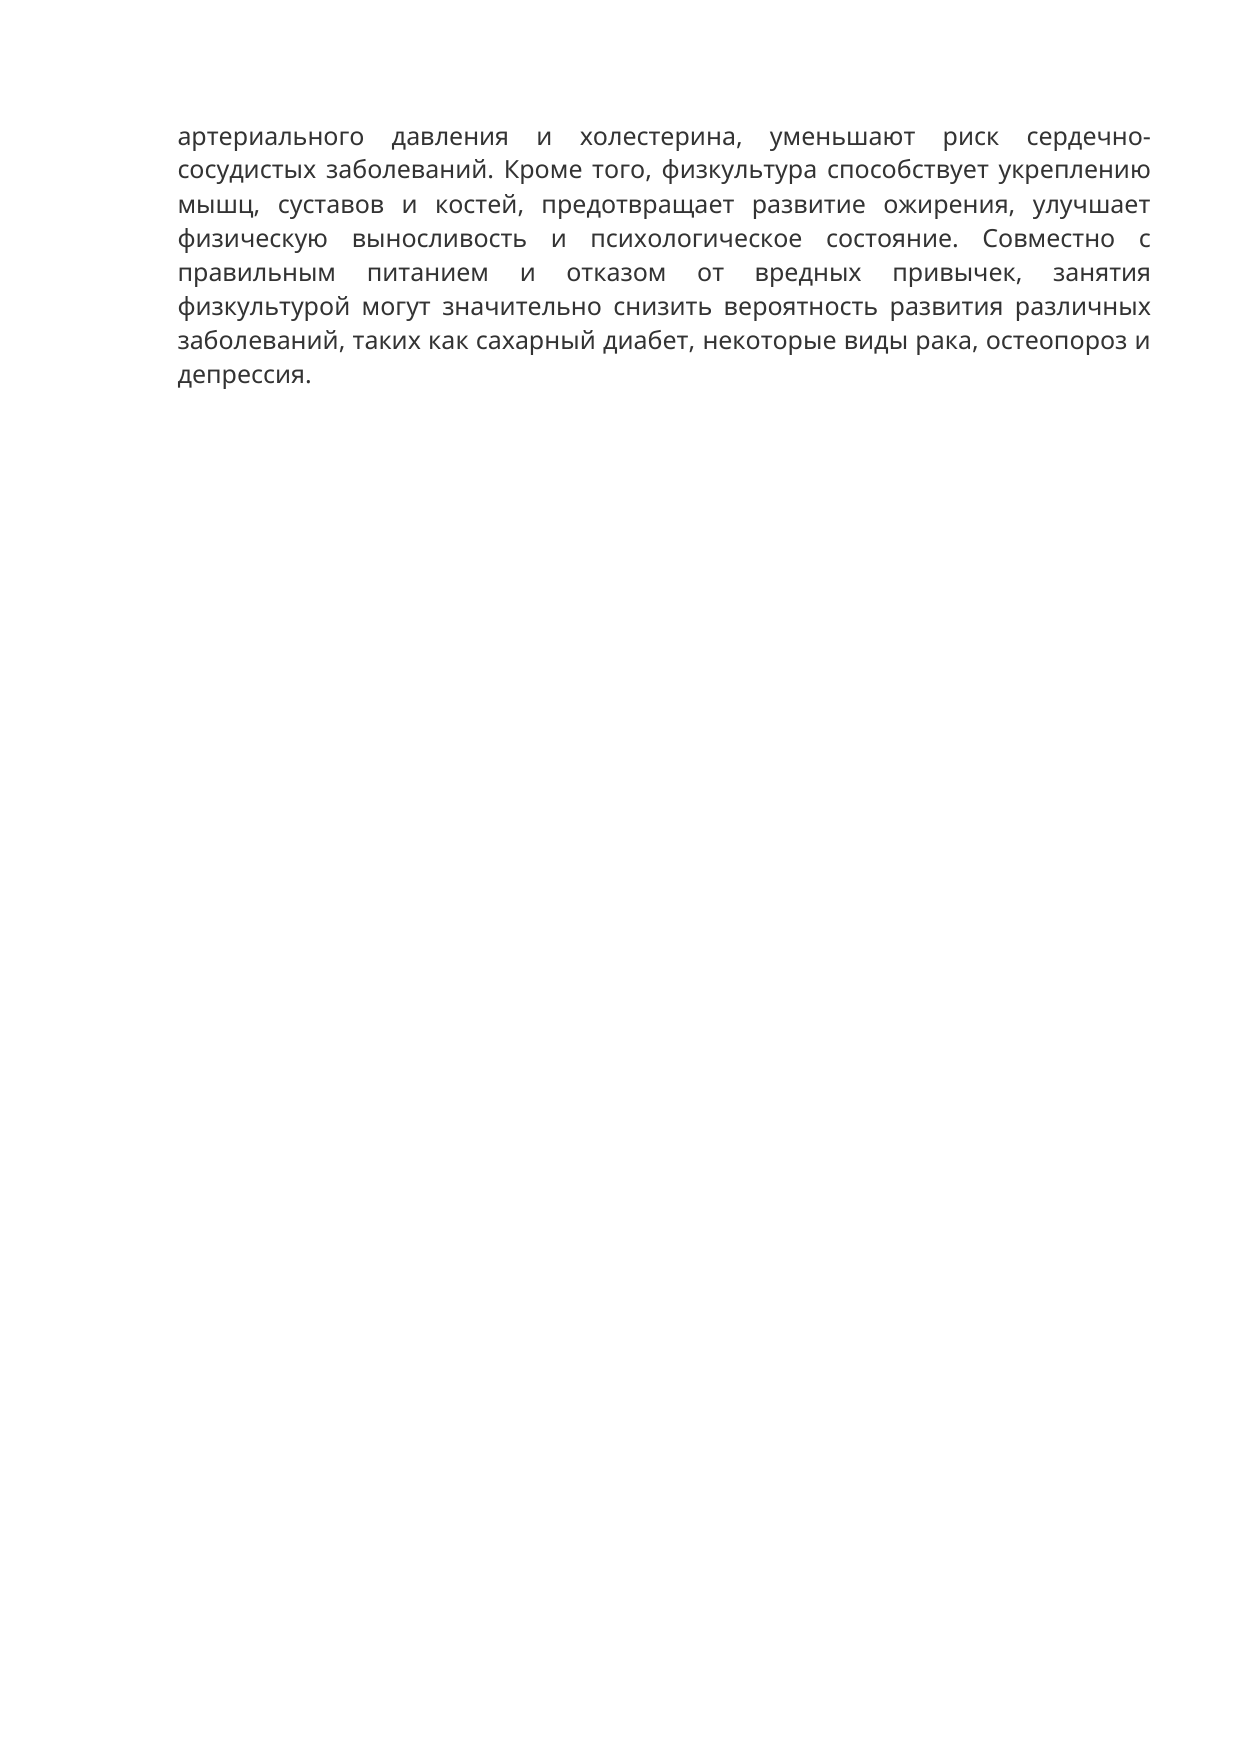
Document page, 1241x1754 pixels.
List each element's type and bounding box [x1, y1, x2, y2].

text [177, 118, 1152, 391]
